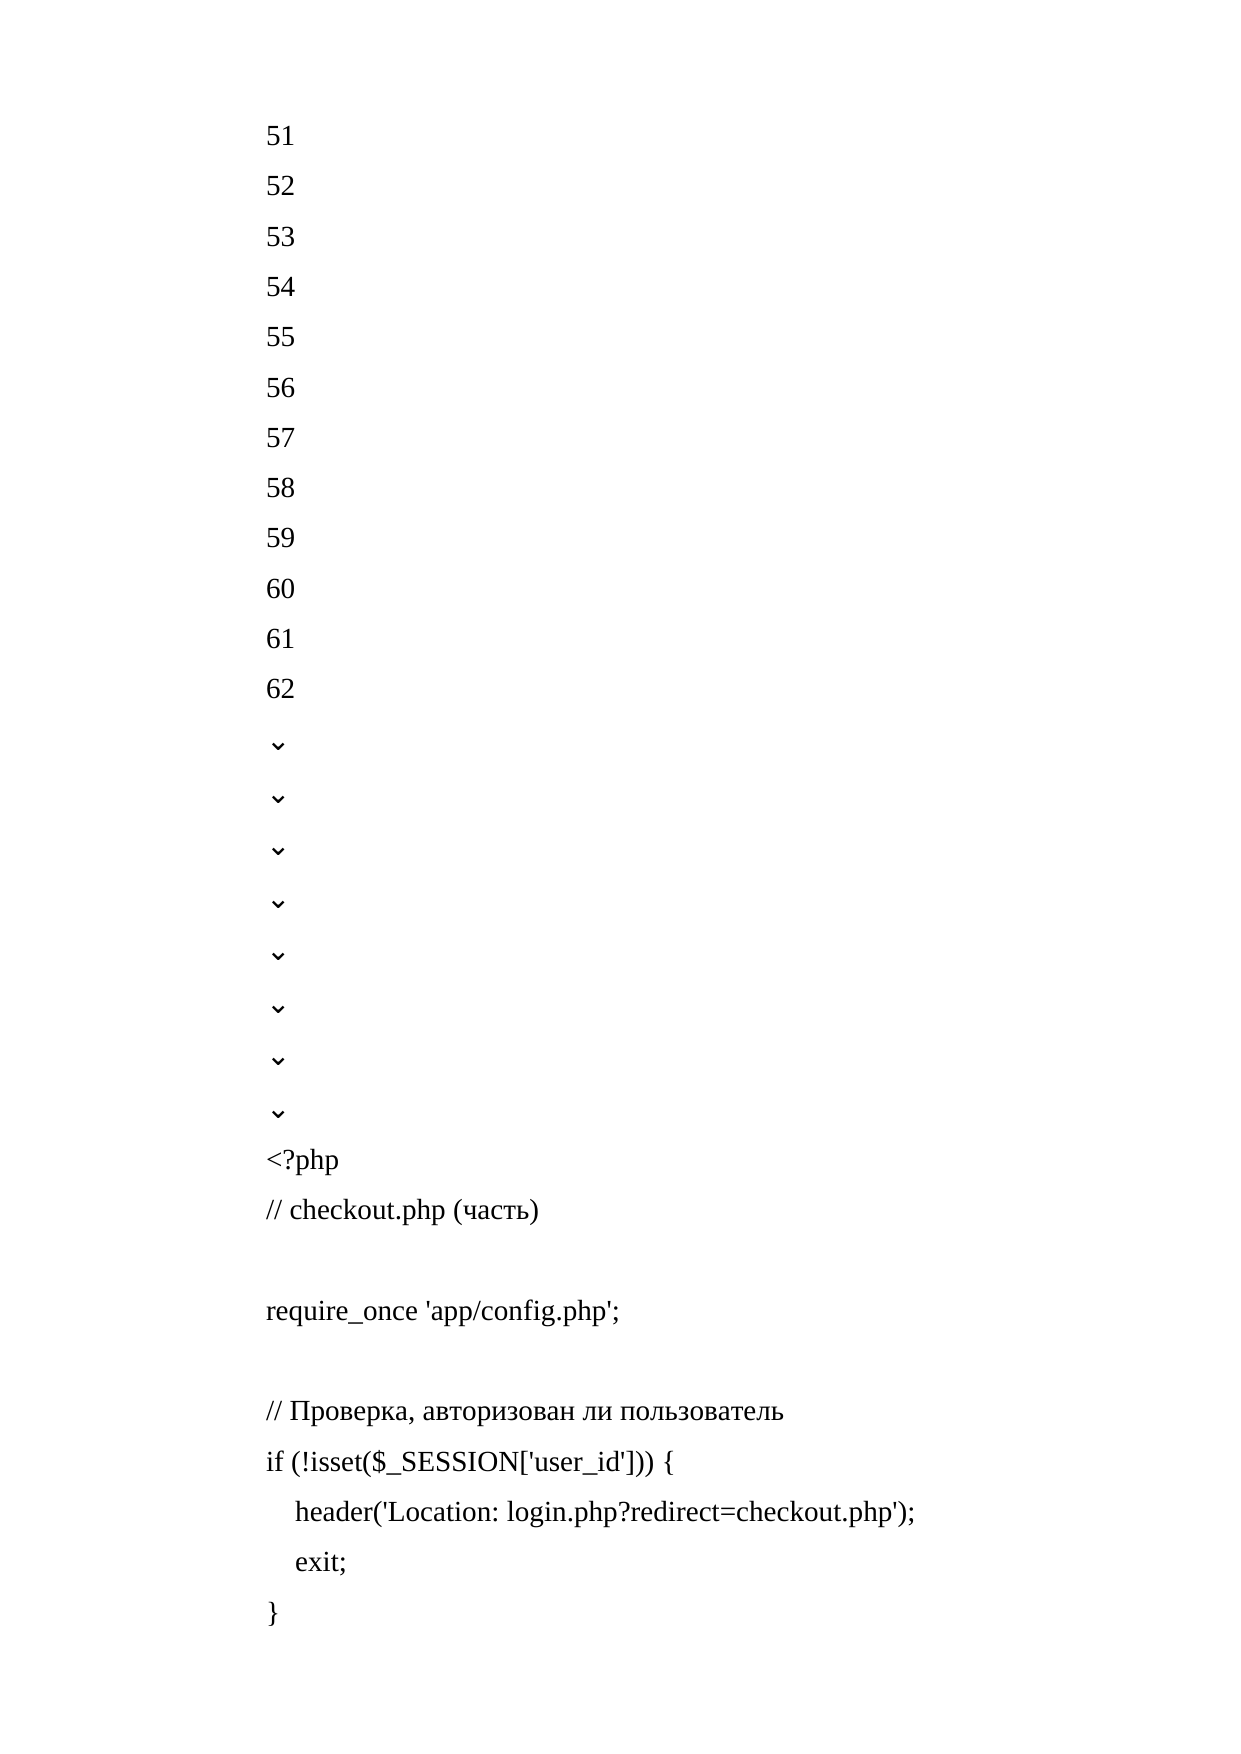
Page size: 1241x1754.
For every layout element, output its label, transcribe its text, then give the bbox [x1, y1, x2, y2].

text 57 [177, 420, 1152, 453]
text 59 [177, 521, 1152, 554]
text ⌄ [177, 932, 1152, 967]
text 51 [177, 118, 1152, 152]
text exit; [177, 1544, 1152, 1578]
text ⌄ [177, 827, 1152, 862]
text 56 [177, 370, 1152, 403]
text ⌄ [177, 722, 1152, 757]
text // checkout.php (часть) [177, 1192, 1152, 1226]
text 54 [177, 269, 1152, 303]
text 52 [177, 168, 1152, 202]
text require_once 'app/config.php'; [177, 1293, 1152, 1326]
text ⌄ [177, 774, 1152, 809]
text <?php [177, 1142, 1152, 1175]
text 62 [177, 672, 1152, 705]
text 61 [177, 621, 1152, 655]
text header('Location: login.php?redirect=checkout.php'); [177, 1494, 1152, 1528]
text ⌄ [177, 1089, 1152, 1124]
text ⌄ [177, 984, 1152, 1019]
text ⌄ [177, 1037, 1152, 1072]
text 60 [177, 571, 1152, 604]
text 58 [177, 470, 1152, 504]
text 53 [177, 219, 1152, 252]
text if (!isset($_SESSION['user_id'])) { [177, 1444, 1152, 1477]
text } [177, 1595, 1152, 1628]
text ⌄ [177, 879, 1152, 914]
text // Проверка, авторизован ли пользователь [177, 1393, 1152, 1427]
text 55 [177, 319, 1152, 353]
